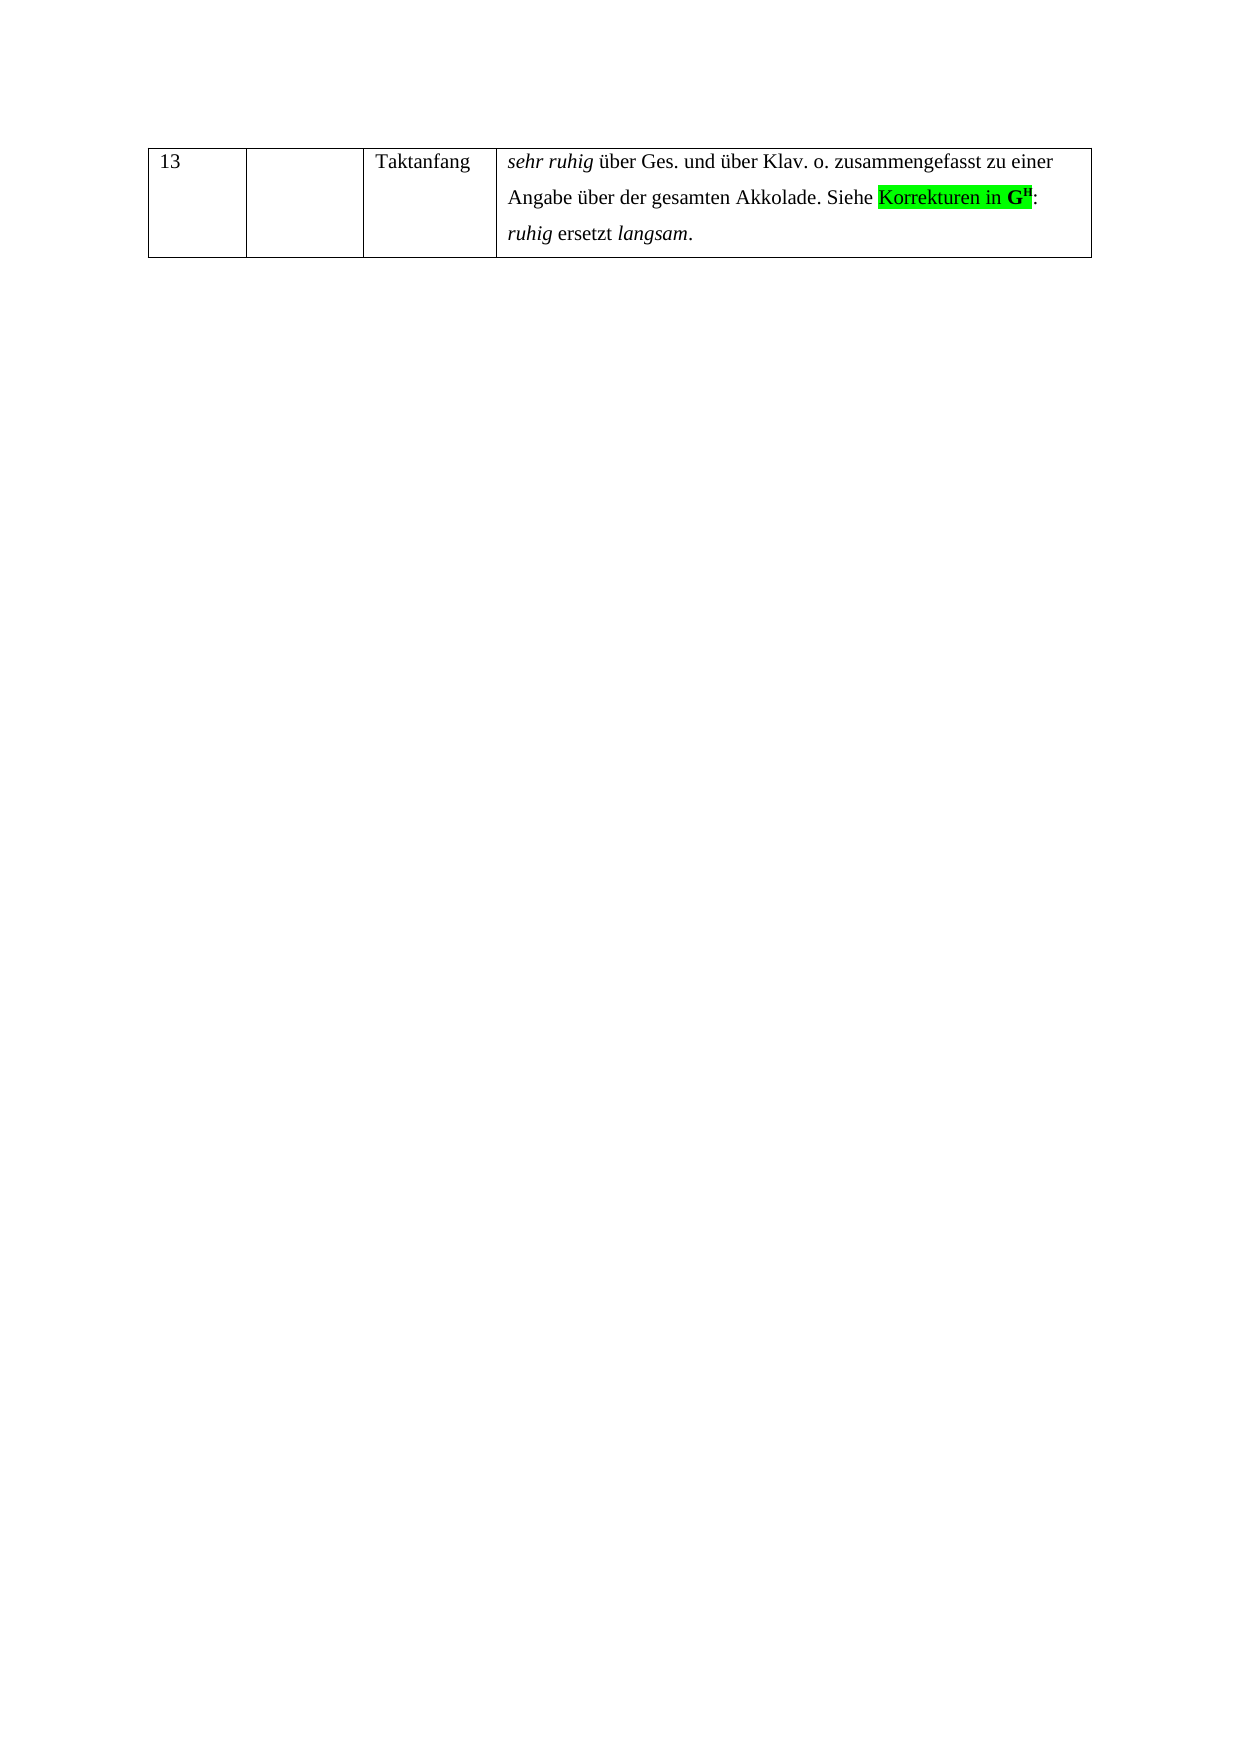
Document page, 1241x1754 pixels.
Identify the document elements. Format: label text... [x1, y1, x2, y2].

table_cell sehr ruhig über Ges. und über Klav. o. zusammengefasst zu einer Angabe über der gesamten Akkolade. Siehe Korrekturen in GH: ruhig ersetzt langsam. [497, 149, 1091, 257]
table_cell [247, 149, 363, 257]
table_cell Taktanfang [364, 149, 496, 257]
table_cell 13 [149, 149, 246, 257]
